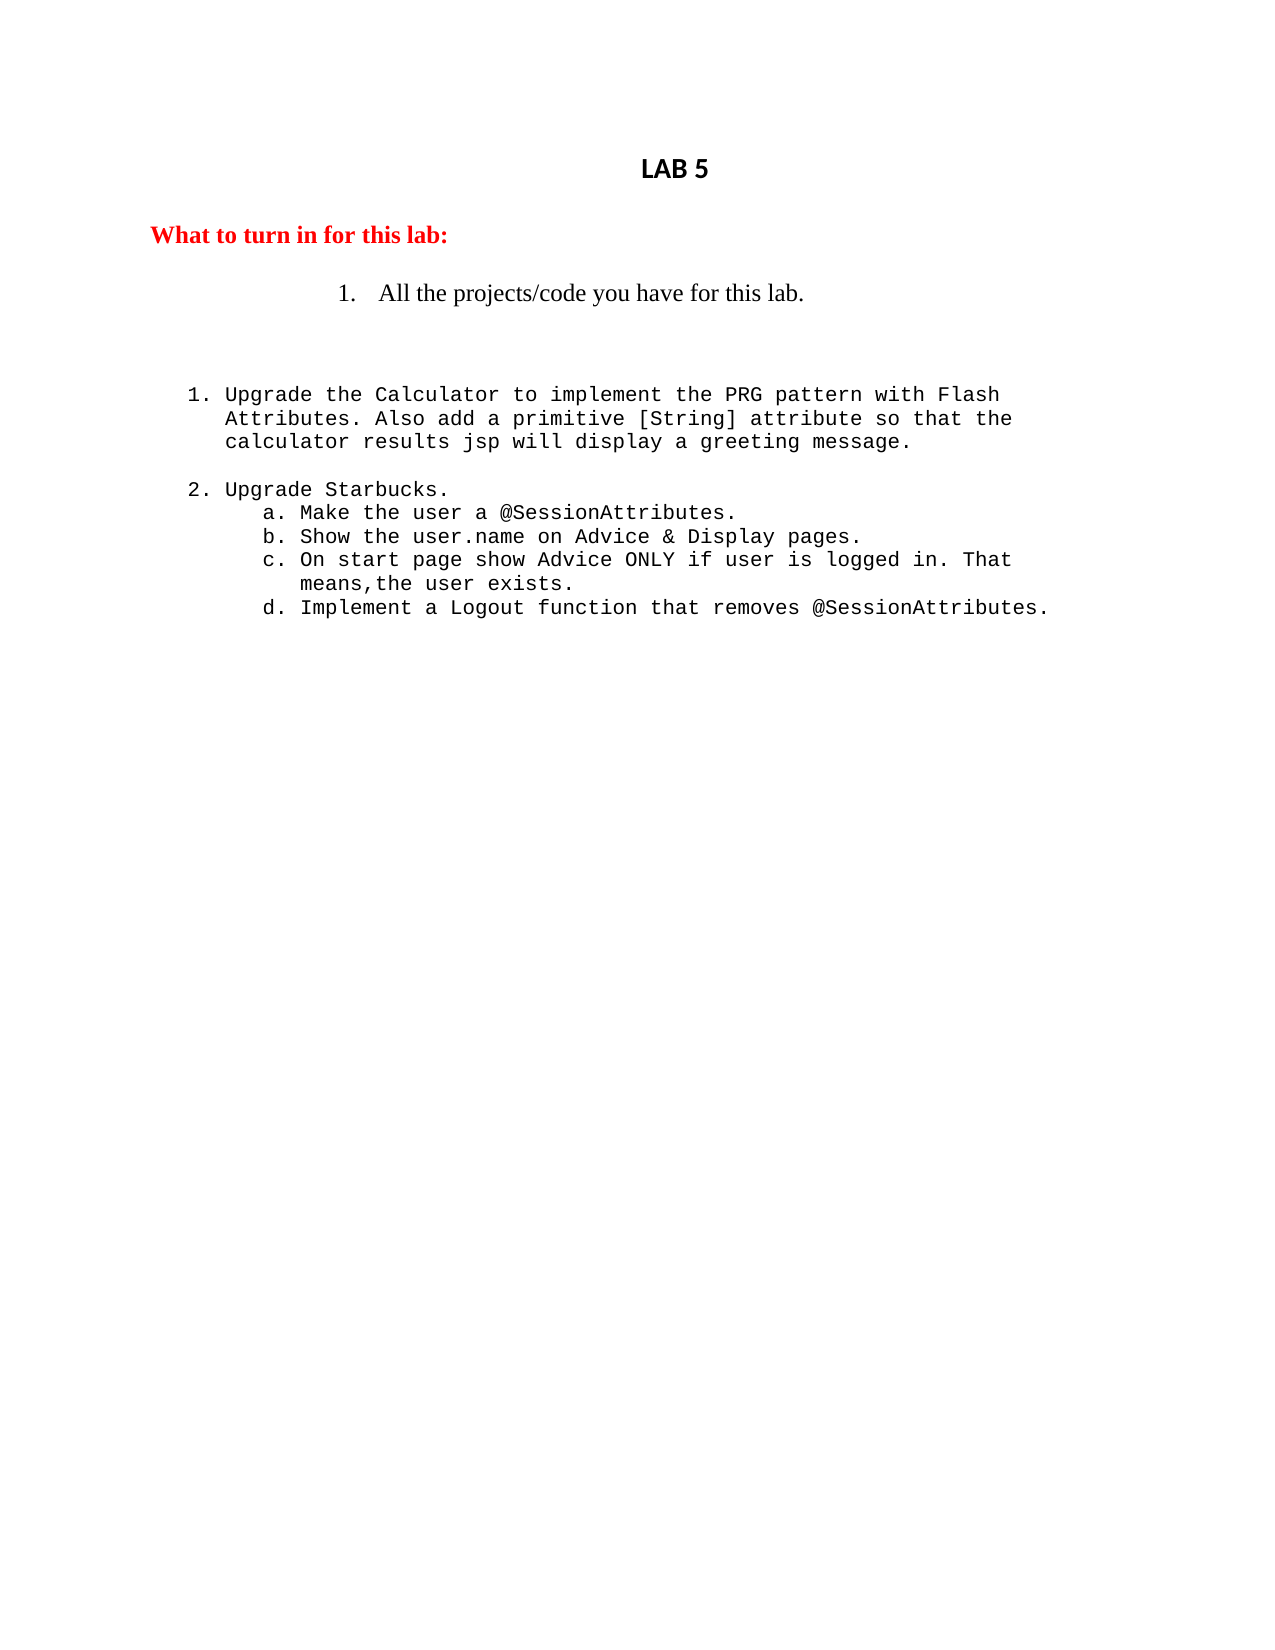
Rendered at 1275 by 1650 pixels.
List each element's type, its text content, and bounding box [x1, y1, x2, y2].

list All the projects/code you have for this lab. [337, 278, 1125, 307]
list Upgrade Starbucks. [187, 478, 1125, 502]
list Show the user.name on Advice & Display pages. [262, 526, 1125, 549]
list LAB 5 [225, 150, 1125, 186]
text What to turn in for this lab: [150, 220, 1125, 249]
list Make the user a @SessionAttributes. [262, 502, 1125, 526]
list Upgrade the Calculator to implement the PRG pattern with Flash Attributes. Also add a primitive [String] attribute so that the calculator results jsp will display a greeting message. [187, 384, 1125, 455]
list Implement a Logout function that removes @SessionAttributes. [262, 597, 1125, 620]
list On start page show Advice ONLY if user is logged in. That means,the user exists. [262, 549, 1125, 597]
